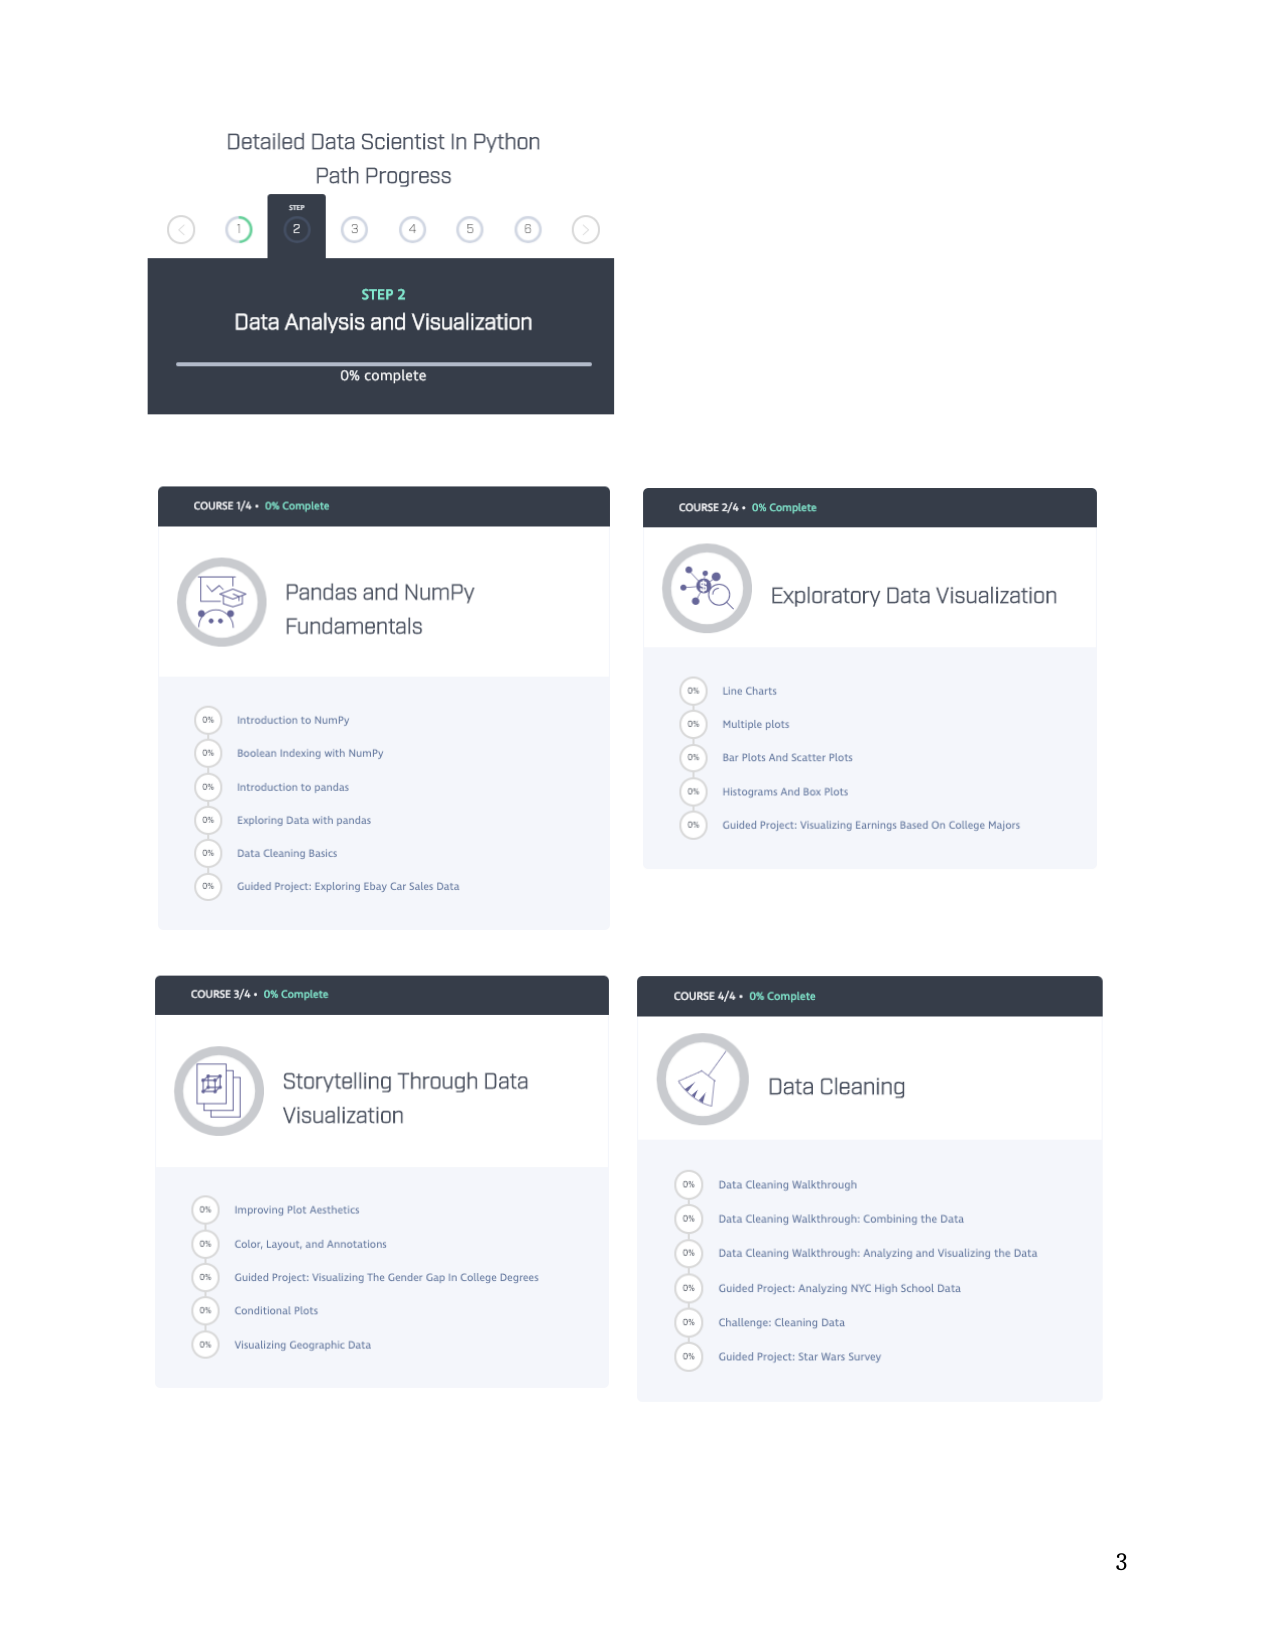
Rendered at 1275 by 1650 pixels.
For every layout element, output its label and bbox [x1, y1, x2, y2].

picture [147, 973, 616, 1399]
picture [635, 486, 1104, 886]
picture [147, 130, 615, 936]
picture [635, 973, 1111, 1405]
